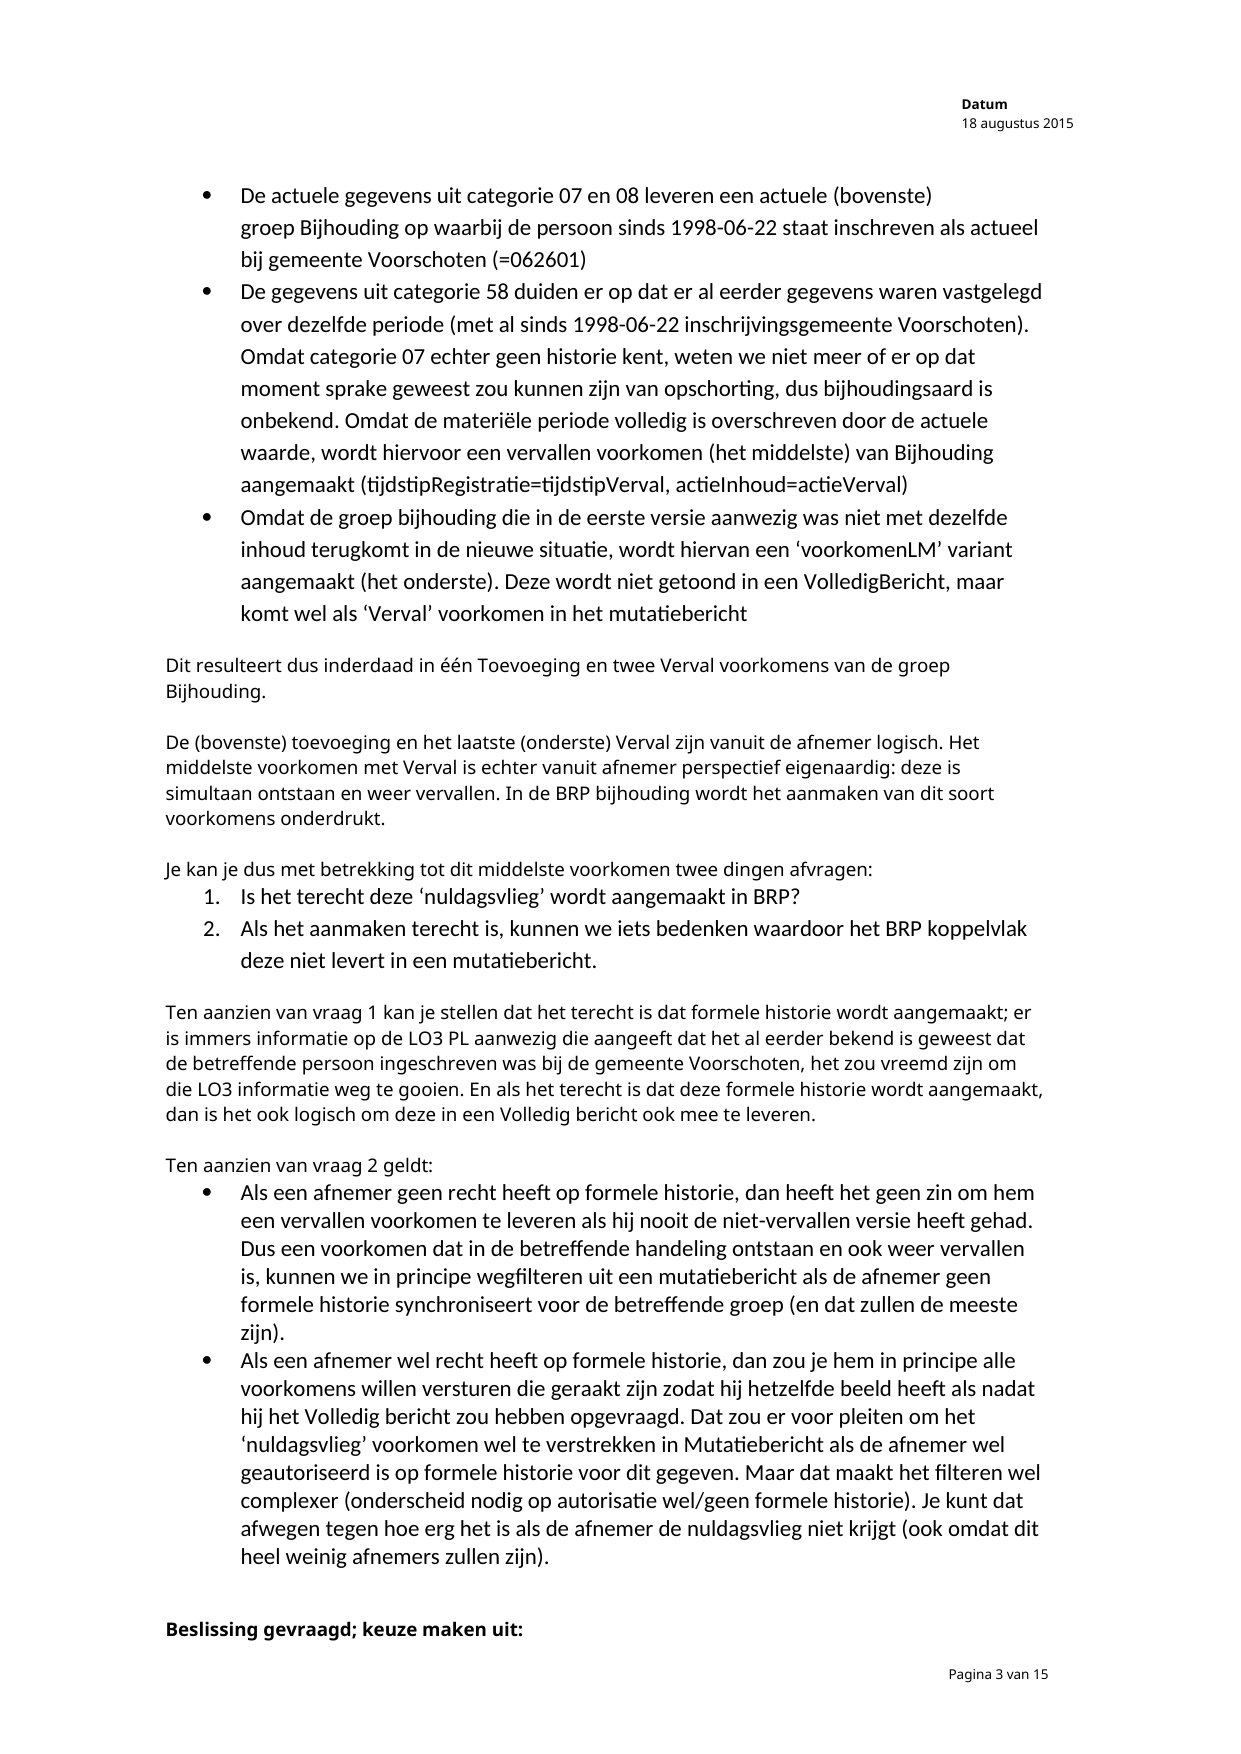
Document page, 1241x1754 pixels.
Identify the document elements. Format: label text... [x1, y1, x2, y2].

text Je kan je dus met betrekking tot dit middelste voorkomen twee dingen afvragen: [165, 857, 1048, 882]
list Is het terecht deze ‘nuldagsvlieg’ wordt aangemaakt in BRP? [203, 882, 1048, 910]
list Als het aanmaken terecht is, kunnen we iets bedenken waardoor het BRP koppelvlak deze niet levert in een mutatiebericht. [203, 914, 1048, 974]
list De actuele gegevens uit categorie 07 en 08 leveren een actuele (bovenste) groep Bijhouding op waarbij de persoon sinds 1998-06-22 staat inschreven als actueel bij gemeente Voorschoten (=062601) [203, 181, 1048, 273]
text De (bovenste) toevoeging en het laatste (onderste) Verval zijn vanuit de afnemer logisch. Het middelste voorkomen met Verval is echter vanuit afnemer perspectief eigenaardig: deze is simultaan ontstaan en weer vervallen. In de BRP bijhouding wordt het aanmaken van dit soort voorkomens onderdrukt. [165, 729, 1048, 831]
text Dit resulteert dus inderdaad in één Toevoeging en twee Verval voorkomens van de groep Bijhouding. [165, 652, 1048, 703]
list De gegevens uit categorie 58 duiden er op dat er al eerder gegevens waren vastgelegd over dezelfde periode (met al sinds 1998-06-22 inschrijvingsgemeente Voorschoten). Omdat categorie 07 echter geen historie kent, weten we niet meer of er op dat moment sprake geweest zou kunnen zijn van opschorting, dus bijhoudingsaard is onbekend. Omdat de materiële periode volledig is overschreven door de actuele waarde, wordt hiervoor een vervallen voorkomen (het middelste) van Bijhouding aangemaakt (tijdstipRegistratie=tijdstipVerval, actieInhoud=actieVerval) [203, 277, 1048, 499]
text Ten aanzien van vraag 1 kan je stellen dat het terecht is dat formele historie wordt aangemaakt; er is immers informatie op de LO3 PL aanwezig die aangeeft dat het al eerder bekend is geweest dat de betreffende persoon ingeschreven was bij de gemeente Voorschoten, het zou vreemd zijn om die LO3 informatie weg te gooien. En als het terecht is dat deze formele historie wordt aangemaakt, dan is het ook logisch om deze in een Volledig bericht ook mee te leveren. [165, 999, 1048, 1127]
text Ten aanzien van vraag 2 geldt: [165, 1153, 1048, 1178]
list Als een afnemer geen recht heeft op formele historie, dan heeft het geen zin om hem een vervallen voorkomen te leveren als hij nooit de niet-vervallen versie heeft gehad. Dus een voorkomen dat in de betreffende handeling ontstaan en ook weer vervallen is, kunnen we in principe wegfilteren uit een mutatiebericht als de afnemer geen formele historie synchroniseert voor de betreffende groep (en dat zullen de meeste zijn). [203, 1178, 1048, 1346]
list Als een afnemer wel recht heeft op formele historie, dan zou je hem in principe alle voorkomens willen versturen die geraakt zijn zodat hij hetzelfde beeld heeft als nadat hij het Volledig bericht zou hebben opgevraagd. Dat zou er voor pleiten om het ‘nuldagsvlieg’ voorkomen wel te verstrekken in Mutatiebericht als de afnemer wel geautoriseerd is op formele historie voor dit gegeven. Maar dat maakt het filteren wel complexer (onderscheid nodig op autorisatie wel/geen formele historie). Je kunt dat afwegen tegen hoe erg het is als de afnemer de nuldagsvlieg niet krijgt (ook omdat dit heel weinig afnemers zullen zijn). [203, 1346, 1048, 1570]
list Omdat de groep bijhouding die in de eerste versie aanwezig was niet met dezelfde inhoud terugkomt in de nieuwe situatie, wordt hiervan een ‘voorkomenLM’ variant aangemaakt (het onderste). Deze wordt niet getoond in een VolledigBericht, maar komt wel als ‘Verval’ voorkomen in het mutatiebericht [203, 503, 1048, 627]
text Beslissing gevraagd; keuze maken uit: [165, 1617, 1048, 1642]
